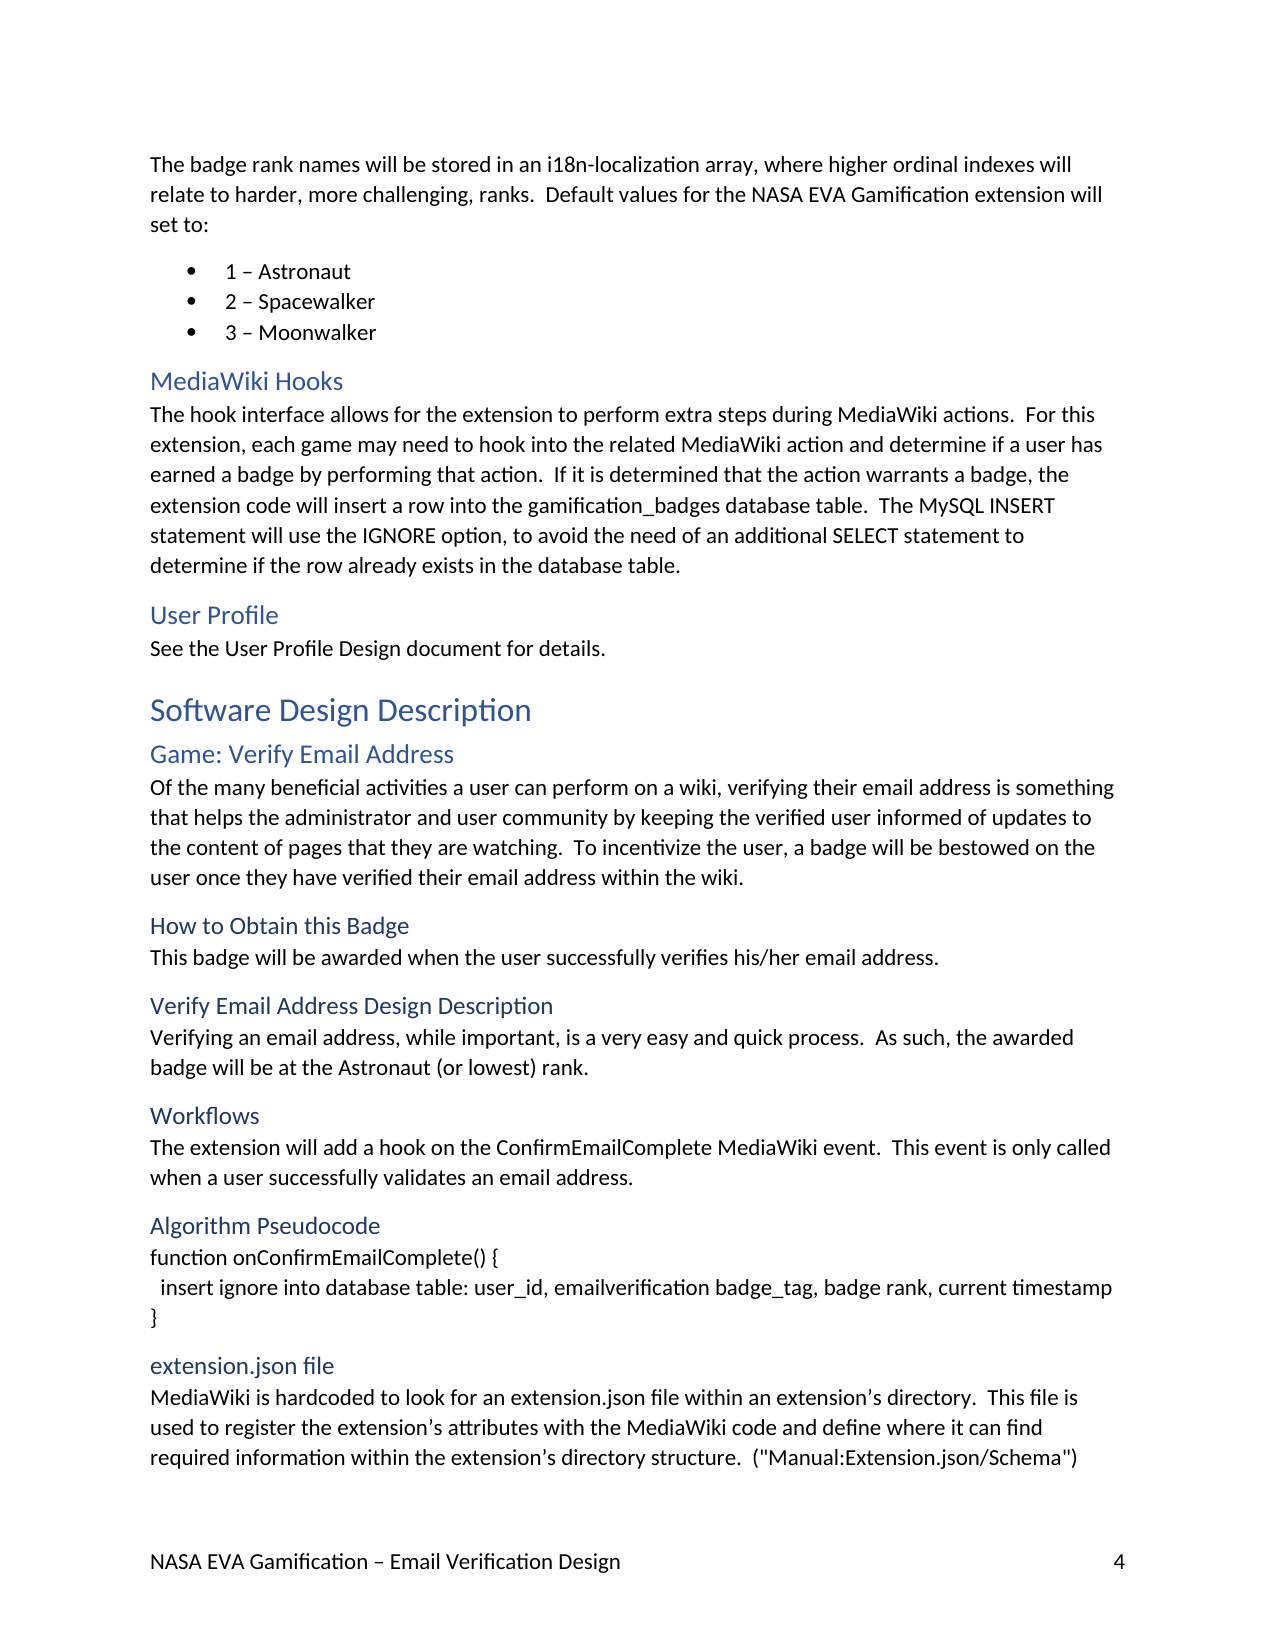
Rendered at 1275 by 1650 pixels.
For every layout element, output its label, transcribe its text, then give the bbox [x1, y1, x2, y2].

text The hook interface allows for the extension to perform extra steps during MediaWiki actions. For this extension, each game may need to hook into the related MediaWiki action and determine if a user has earned a badge by performing that action. If it is determined that the action warrants a badge, the extension code will insert a row into the gamification_badges database table. The MySQL INSERT statement will use the IGNORE option, to avoid the need of an additional SELECT statement to determine if the row already exists in the database table. [150, 400, 1125, 579]
subtitle How to Obtain this Badge [150, 910, 1125, 941]
text The badge rank names will be stored in an i18n-localization array, where higher ordinal indexes will relate to harder, more challenging, ranks. Default values for the NASA EVA Gamification extension will set to: [150, 150, 1125, 238]
subtitle Software Design Description [150, 689, 1125, 730]
text See the User Profile Design document for details. [150, 634, 1125, 662]
subtitle Workflows [150, 1100, 1125, 1131]
subtitle User Profile [150, 598, 1125, 631]
text function onConfirmEmailComplete() { insert ignore into database table: user_id, emailverification badge_tag, badge rank, current timestamp } [150, 1243, 1125, 1331]
subtitle extension.json file [150, 1350, 1125, 1381]
text Of the many beneficial activities a user can perform on a wiki, verifying their email address is something that helps the administrator and user community by keeping the verified user informed of updates to the content of pages that they are watching. To incentivize the user, a badge will be bestowed on the user once they have verified their email address within the wiki. [150, 773, 1125, 891]
list 1 – Astronaut [187, 257, 1125, 285]
subtitle MediaWiki Hooks [150, 364, 1125, 398]
text MediaWiki is hardcoded to look for an extension.json file within an extension’s directory. This file is used to register the extension’s attributes with the MediaWiki code and define where it can find required information within the extension’s directory structure. ("Manual:Extension.json/Schema") [150, 1383, 1125, 1472]
list 3 – Moonwalker [187, 318, 1125, 346]
text This badge will be awarded when the user successfully verifies his/her email address. [150, 943, 1125, 971]
text The extension will add a hook on the ConfirmEmailComplete MediaWiki event. This event is only called when a user successfully validates an email address. [150, 1133, 1125, 1191]
text Verifying an email address, while important, is a very easy and quick process. As such, the awarded badge will be at the Astronaut (or lowest) rank. [150, 1023, 1125, 1081]
subtitle Algorithm Pseudocode [150, 1210, 1125, 1241]
subtitle Verify Email Address Design Description [150, 990, 1125, 1021]
list 2 – Spacewalker [187, 287, 1125, 316]
subtitle Game: Verify Email Address [150, 737, 1125, 770]
